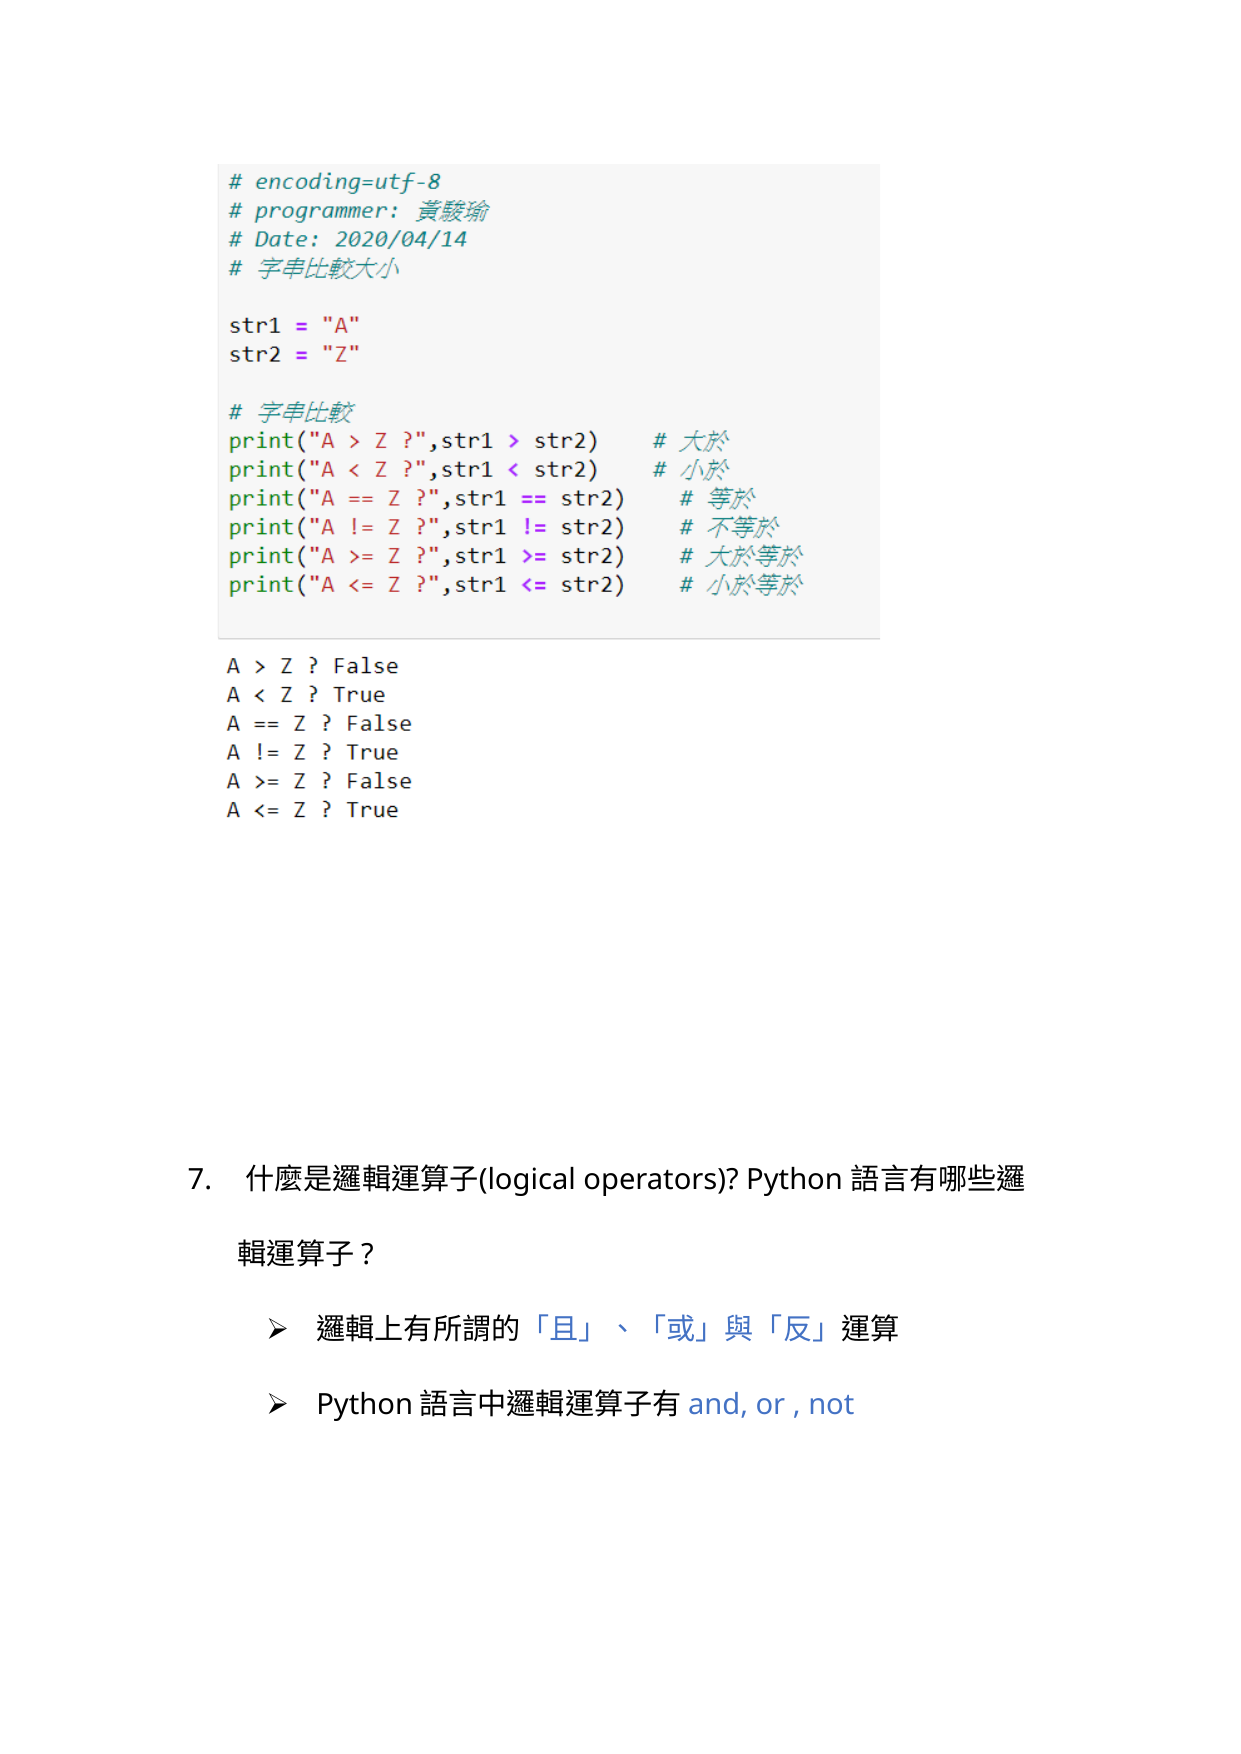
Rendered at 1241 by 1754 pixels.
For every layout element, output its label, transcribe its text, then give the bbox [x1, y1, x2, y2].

picture [217, 164, 881, 836]
list Python語言中邏輯運算子有 and, or , not [266, 1364, 1053, 1439]
list 什麼是邏輯運算子(logical operators)? Python 語言有哪些邏輯運算子 ? [187, 1139, 1053, 1289]
list 邏輯上有所謂的「且」、「或」與「反」運算 [266, 1289, 1053, 1364]
